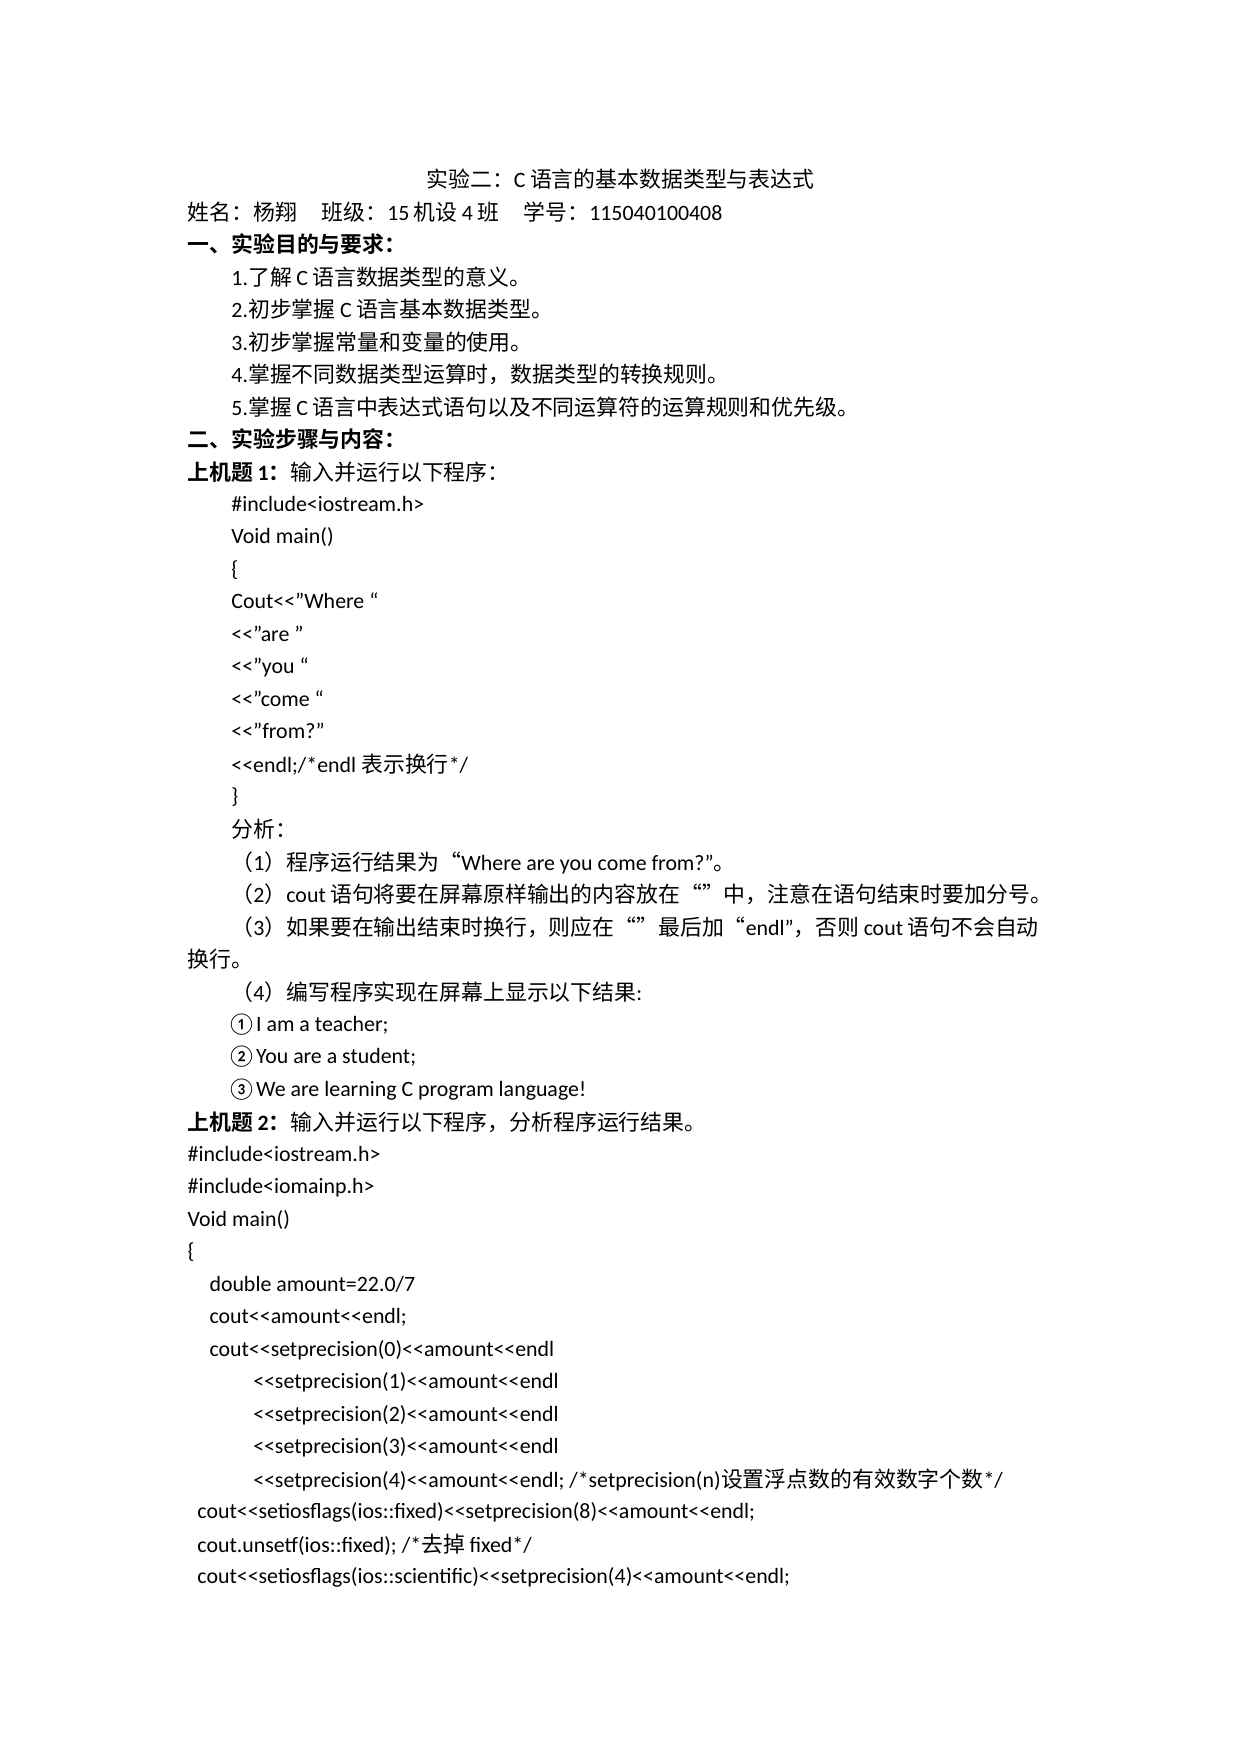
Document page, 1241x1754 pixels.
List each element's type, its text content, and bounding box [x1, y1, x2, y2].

text <<”you “ [187, 649, 1053, 682]
text Void main() [187, 1202, 1053, 1234]
text 上机题1：输入并运行以下程序： [187, 454, 1053, 487]
text ②You are a student; [187, 1039, 1053, 1072]
text cout<<setiosflags(ios::scientific)<<setprecision(4)<<amount<<endl; [187, 1559, 1053, 1592]
list 实验目的与要求： [187, 227, 1053, 259]
text Void main() [187, 519, 1053, 552]
text 2.初步掌握C语言基本数据类型。 [187, 292, 1053, 324]
text <<setprecision(4)<<amount<<endl; /*setprecision(n)设置浮点数的有效数字个数*/ [187, 1462, 1053, 1494]
text 二、实验步骤与内容： [187, 422, 1053, 454]
text } [187, 779, 1053, 812]
text cout<<amount<<endl; [187, 1299, 1053, 1332]
text 上机题2：输入并运行以下程序，分析程序运行结果。 [187, 1104, 1053, 1137]
text ①I am a teacher; [187, 1007, 1053, 1039]
text cout<<setiosflags(ios::fixed)<<setprecision(8)<<amount<<endl; [187, 1494, 1053, 1527]
text { [187, 552, 1053, 584]
text 5.掌握C语言中表达式语句以及不同运算符的运算规则和优先级。 [187, 389, 1053, 422]
text <<setprecision(1)<<amount<<endl [187, 1364, 1053, 1397]
text <<setprecision(3)<<amount<<endl [187, 1429, 1053, 1462]
text 1.了解C语言数据类型的意义。 [187, 259, 1053, 292]
list cout语句将要在屏幕原样输出的内容放在“”中，注意在语句结束时要加分号。 [187, 877, 1053, 909]
text 分析： [187, 812, 1053, 844]
text 3.初步掌握常量和变量的使用。 [187, 324, 1053, 357]
text 姓名：杨翔 班级：15机设4班 学号：115040100408 [187, 194, 1053, 227]
text 实验二：C语言的基本数据类型与表达式 [187, 162, 1053, 194]
text double amount=22.0/7 [187, 1267, 1053, 1299]
text cout.unsetf(ios::fixed); /*去掉fixed*/ [187, 1527, 1053, 1559]
text cout<<setprecision(0)<<amount<<endl [187, 1332, 1053, 1364]
text <<endl;/*endl 表示换行*/ [187, 747, 1053, 779]
text <<”from?” [187, 714, 1053, 747]
list 编写程序实现在屏幕上显示以下结果: [187, 974, 1053, 1007]
text 4.掌握不同数据类型运算时，数据类型的转换规则。 [187, 357, 1053, 389]
text <<”come “ [187, 682, 1053, 714]
text <<setprecision(2)<<amount<<endl [187, 1397, 1053, 1429]
text Cout<<”Where “ [187, 584, 1053, 617]
text #include<iostream.h> [187, 1137, 1053, 1169]
text ③We are learning C program language! [187, 1072, 1053, 1104]
list 如果要在输出结束时换行，则应在“”最后加“endl”，否则cout语句不会自动换行。 [187, 909, 1053, 974]
text { [187, 1234, 1053, 1267]
list 程序运行结果为“Where are you come from?”。 [187, 844, 1053, 877]
text <<”are ” [187, 617, 1053, 649]
text #include<iomainp.h> [187, 1169, 1053, 1202]
text #include<iostream.h> [187, 487, 1053, 519]
